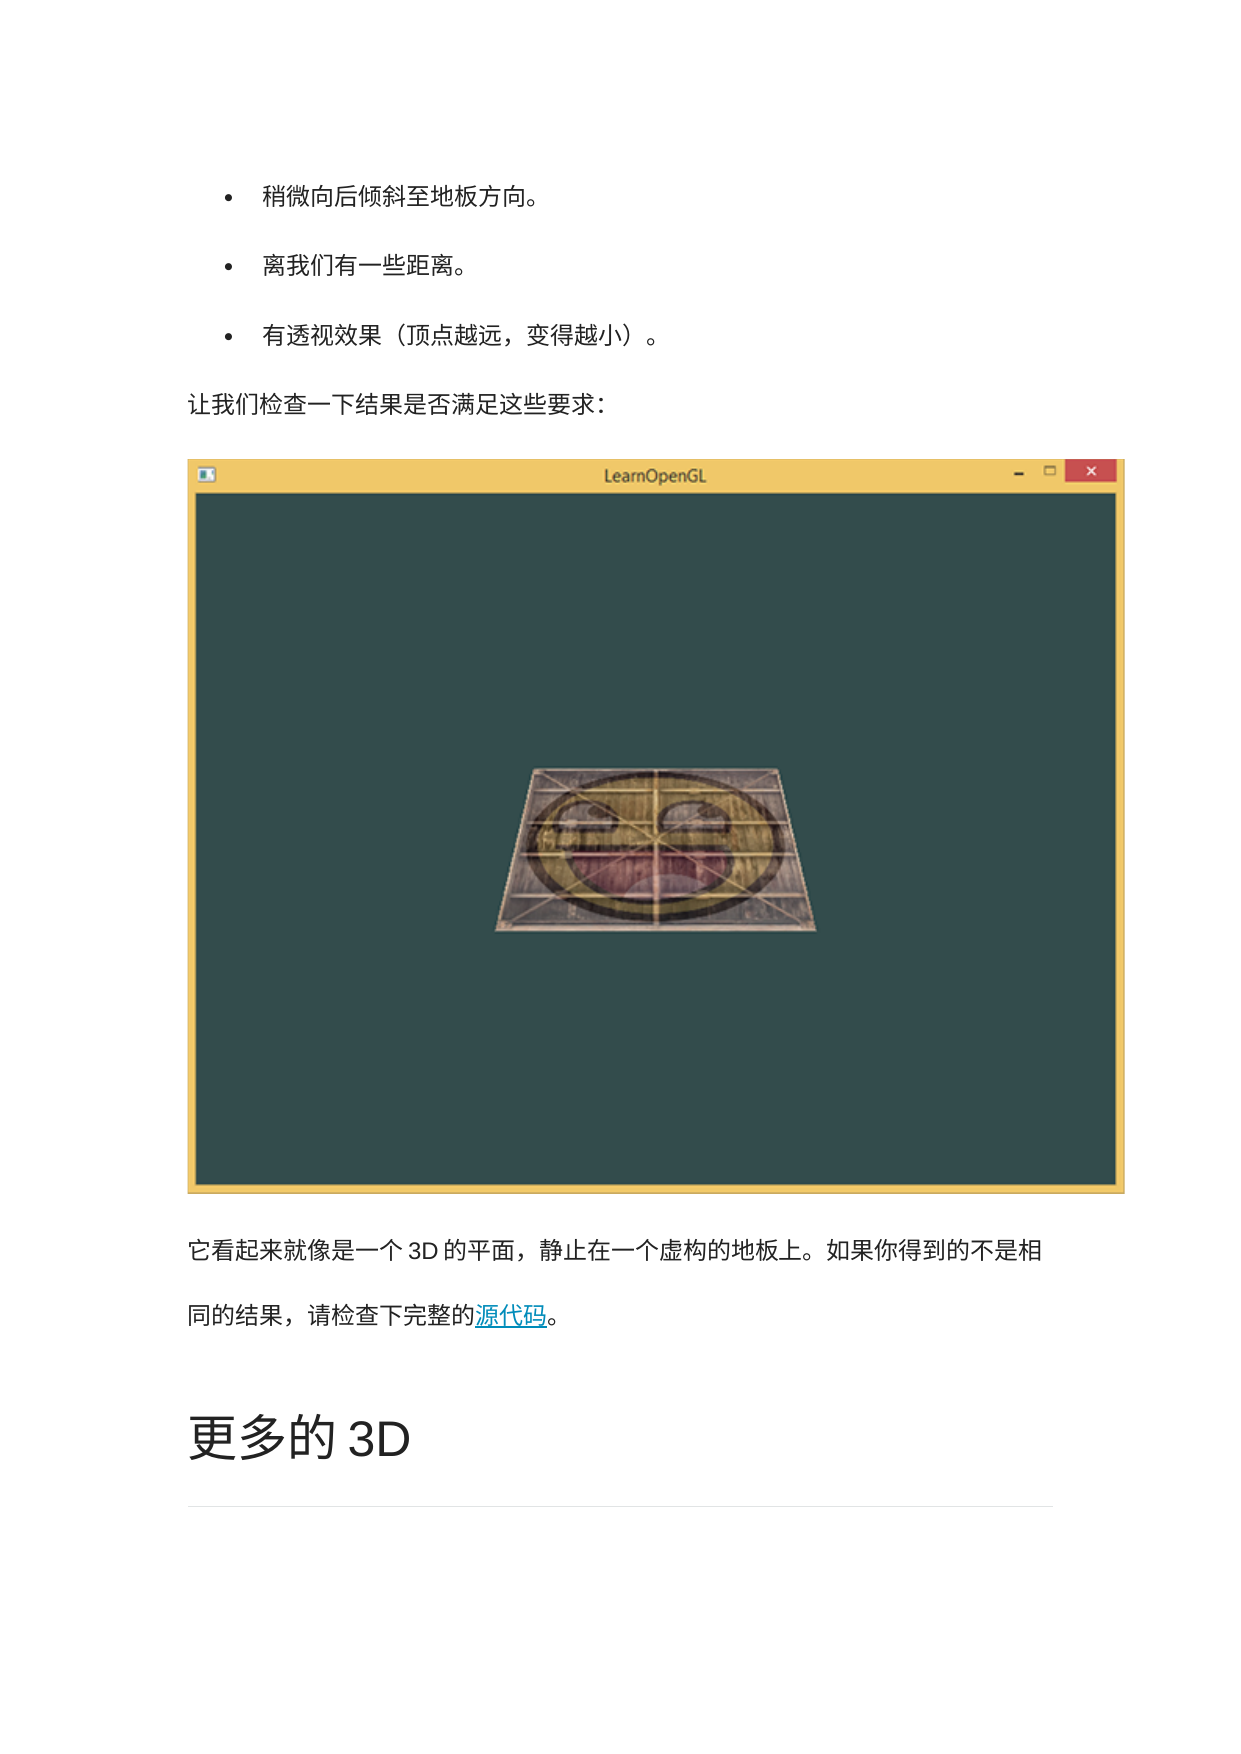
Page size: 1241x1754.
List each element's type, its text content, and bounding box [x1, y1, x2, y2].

text 让我们检查一下结果是否满足这些要求： [187, 371, 1053, 436]
list 稍微向后倾斜至地板方向。 [225, 162, 1053, 227]
text 更多的3D [187, 1386, 1053, 1507]
list 离我们有一些距离。 [225, 232, 1053, 297]
list 有透视效果（顶点越远，变得越小）。 [225, 301, 1053, 366]
text 它看起来就像是一个3D的平面，静止在一个虚构的地板上。如果你得到的不是相同的结果，请检查下完整的源代码。 [187, 1216, 1053, 1346]
picture [187, 459, 1125, 1194]
